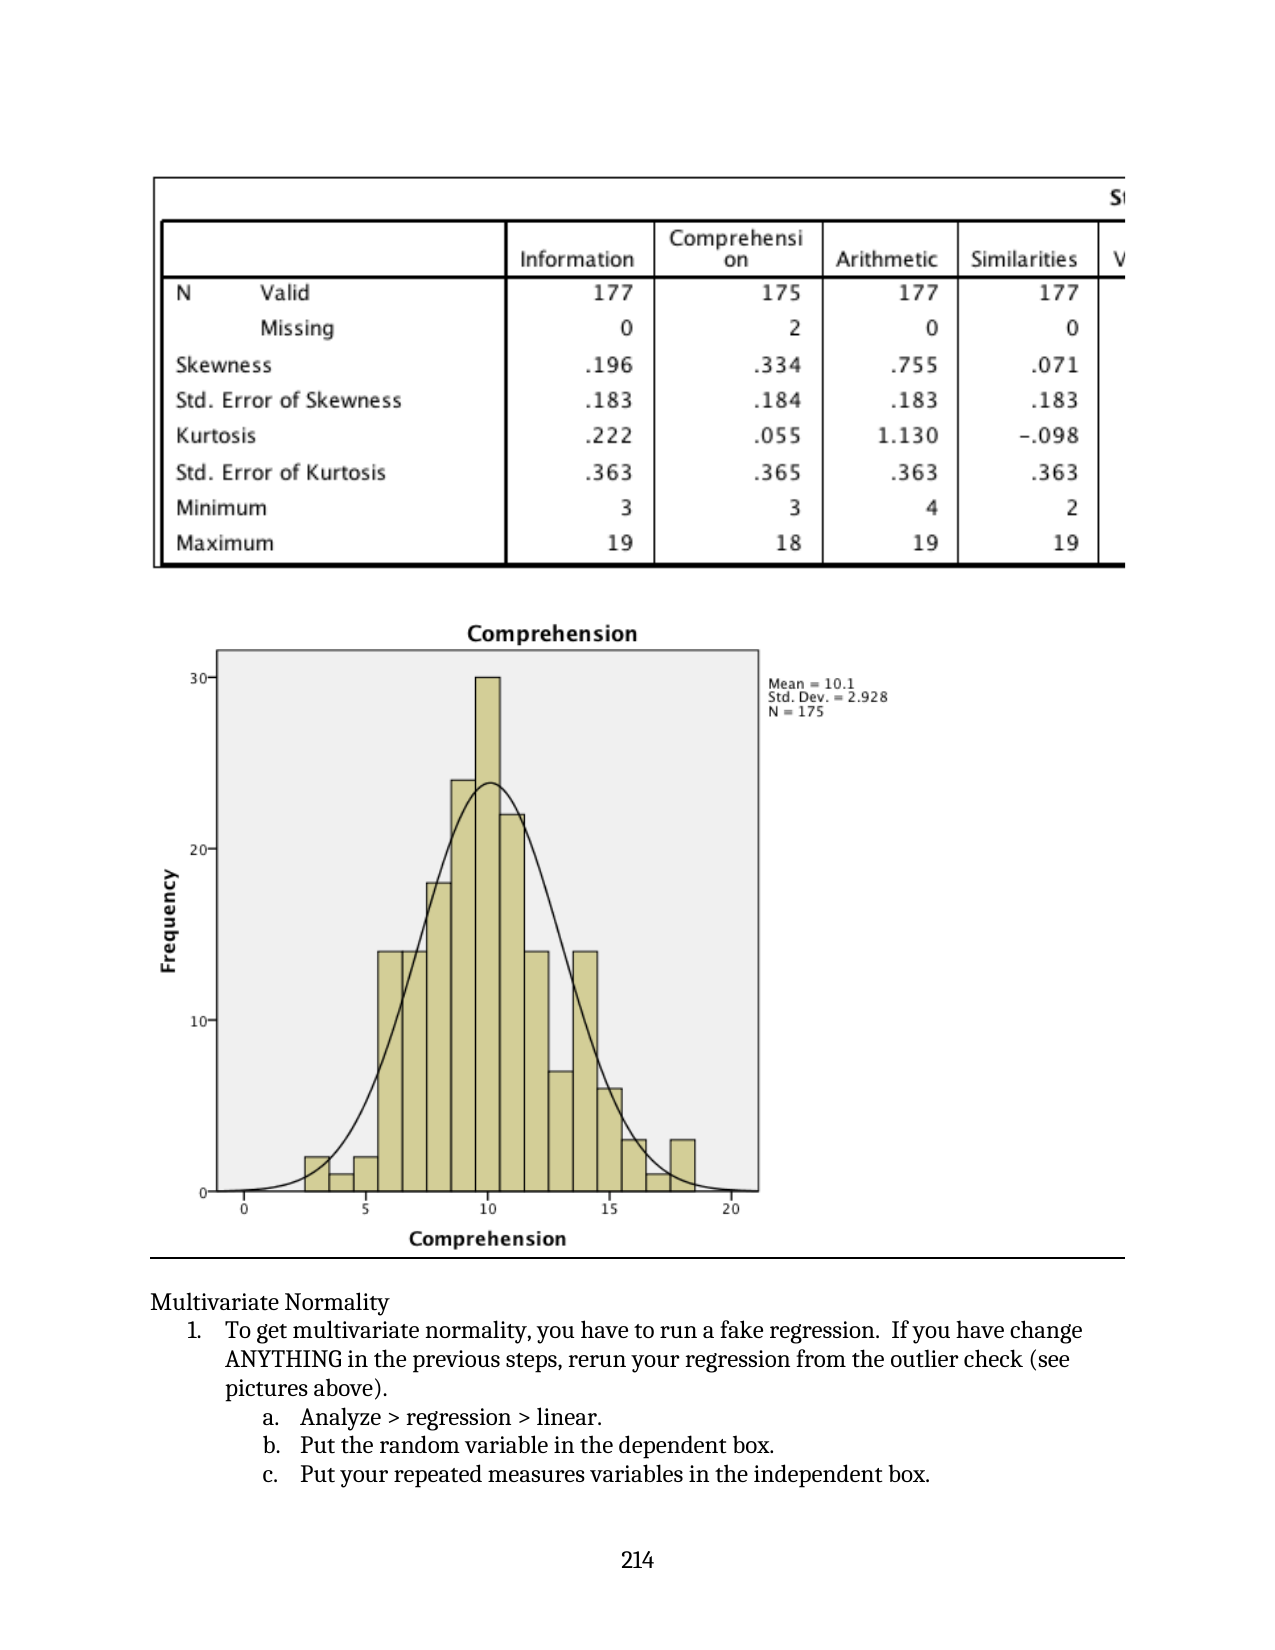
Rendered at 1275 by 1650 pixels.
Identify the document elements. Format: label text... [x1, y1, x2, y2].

picture [150, 150, 1125, 1255]
list To get multivariate normality, you have to run a fake regression. If you have change ANYTHING in the previous steps, rerun your regression from the outlier check (see pictures above). [187, 1316, 1125, 1402]
text Multivariate Normality [150, 1287, 1125, 1316]
list Put the random variable in the dependent box. [262, 1431, 1125, 1460]
list Analyze > regression > linear. [262, 1402, 1125, 1431]
list Put your repeated measures variables in the independent box. [262, 1460, 1125, 1489]
